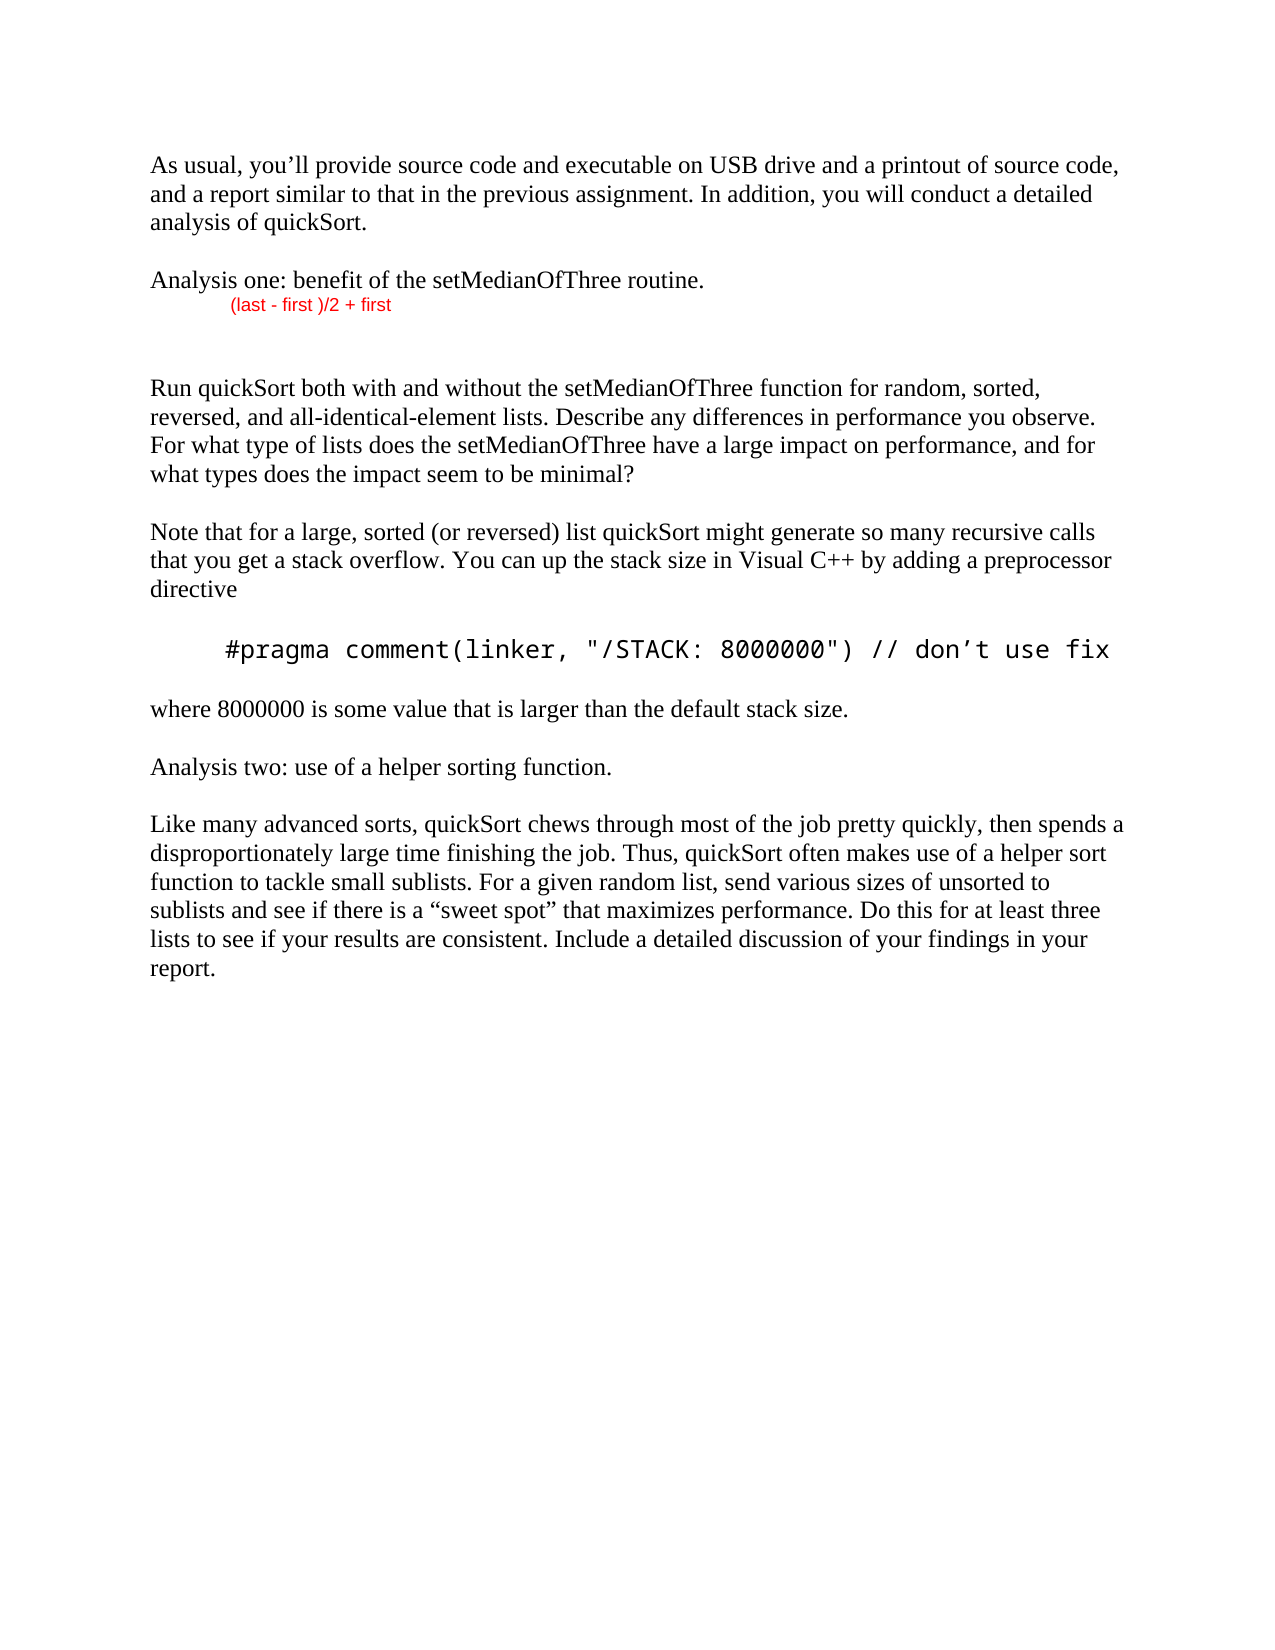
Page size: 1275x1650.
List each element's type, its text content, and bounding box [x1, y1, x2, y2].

text Analysis two: use of a helper sorting function. [150, 752, 1125, 781]
text As usual, you’ll provide source code and executable on USB drive and a printout of source code, and a report similar to that in the previous assignment. In addition, you will conduct a detailed analysis of quickSort. [150, 150, 1125, 236]
text #pragma comment(linker, "/STACK: 8000000") // don’t use fix [150, 632, 1125, 666]
text Run quickSort both with and without the setMedianOfThree function for random, sorted, reversed, and all-identical-element lists. Describe any differences in performance you observe. For what type of lists does the setMedianOfThree have a large impact on performance, and for what types does the impact seem to be minimal? [150, 373, 1125, 488]
text Like many advanced sorts, quickSort chews through most of the job pretty quickly, then spends a disproportionately large time finishing the job. Thus, quickSort often makes use of a helper sort function to tackle small sublists. For a given random list, send various sizes of unsorted to sublists and see if there is a “sweet spot” that maximizes performance. Do this for at least three lists to see if your results are consistent. Include a detailed discussion of your findings in your report. [150, 809, 1125, 982]
text (last - first )/2 + first [150, 294, 1125, 315]
text where 8000000 is some value that is larger than the default stack size. [150, 694, 1125, 723]
text Analysis one: benefit of the setMedianOfThree routine. [150, 265, 1125, 294]
text Note that for a large, sorted (or reversed) list quickSort might generate so many recursive calls that you get a stack overflow. You can up the stack size in Visual C++ by adding a preprocessor directive [150, 517, 1125, 603]
